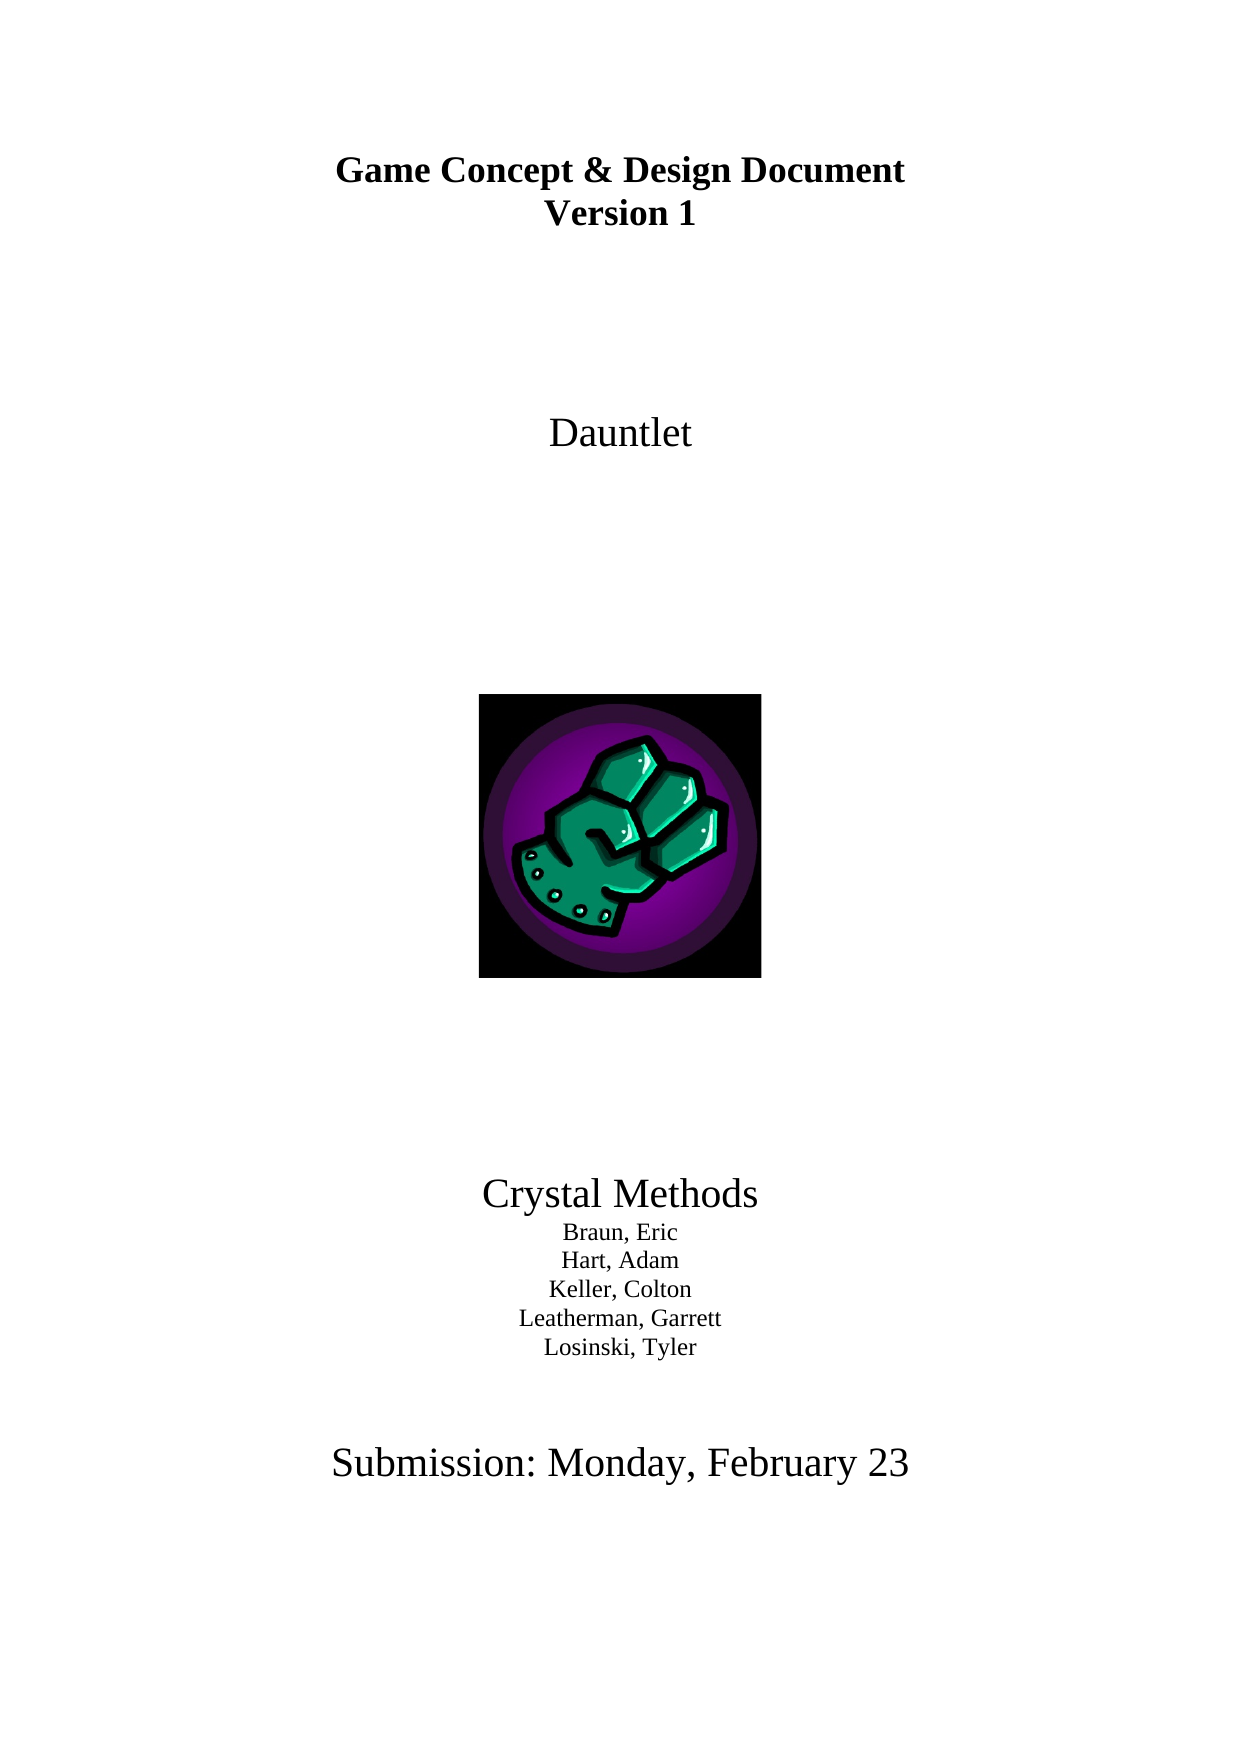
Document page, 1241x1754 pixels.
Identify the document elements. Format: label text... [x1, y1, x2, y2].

text Braun, Eric [148, 1217, 1093, 1246]
text Dauntlet [148, 407, 1093, 455]
title Game Concept & Design Document [148, 148, 1093, 191]
text Leatherman, Garrett [148, 1303, 1093, 1332]
text Version 1 [148, 191, 1093, 234]
picture [478, 694, 762, 978]
text Losinski, Tyler [148, 1332, 1093, 1361]
text Keller, Colton [148, 1274, 1093, 1303]
text Crystal Methods [148, 1169, 1093, 1217]
text Hart, Adam [148, 1246, 1093, 1274]
text Submission: Monday, February 23 [148, 1437, 1093, 1485]
